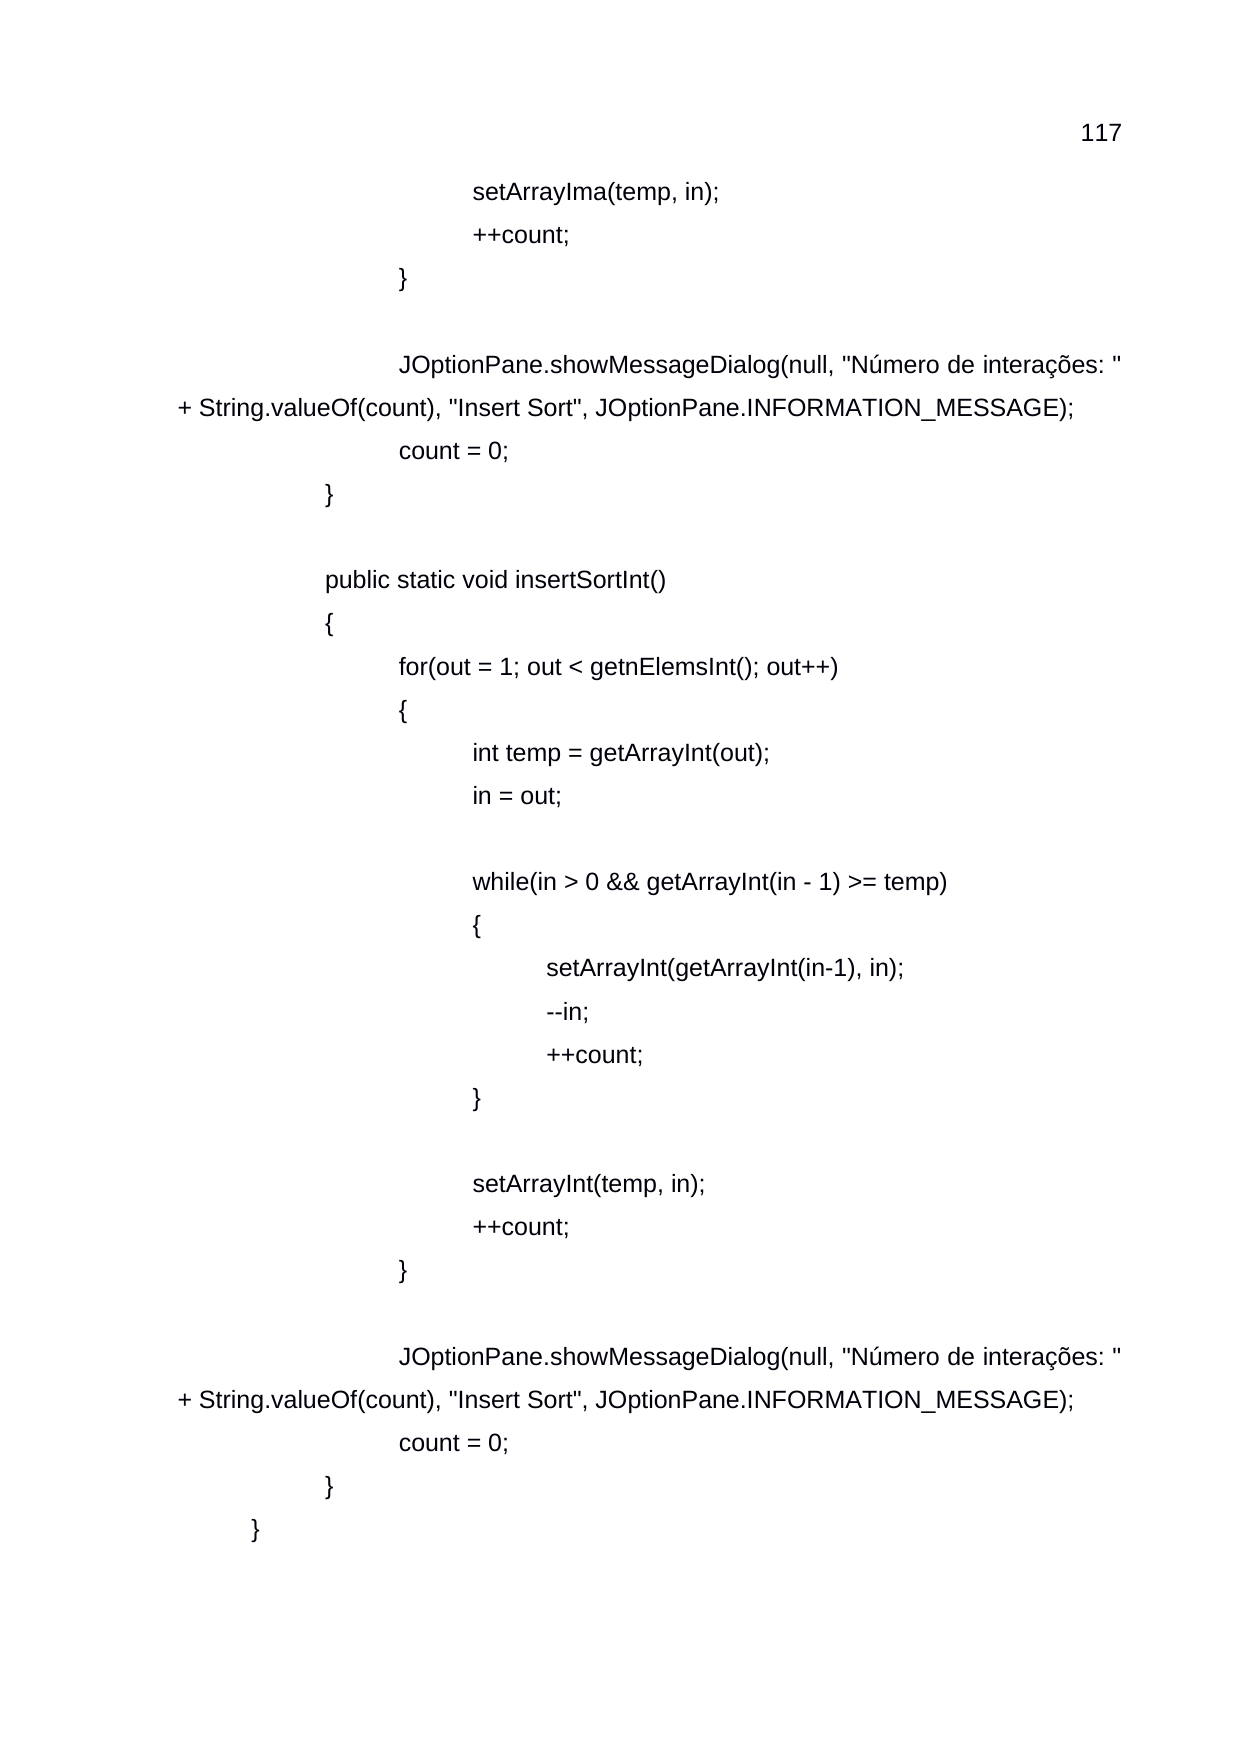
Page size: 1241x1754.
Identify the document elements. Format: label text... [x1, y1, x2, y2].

text JOptionPane.showMessageDialog(null, "Número de interações: " + String.valueOf(count), "Insert Sort", JOptionPane.INFORMATION_MESSAGE); [177, 350, 1122, 422]
text ++count; [177, 1040, 1122, 1068]
text --in; [177, 997, 1122, 1025]
text } [177, 479, 1122, 508]
text } [177, 263, 1122, 292]
text while(in > 0 && getArrayInt(in - 1) >= temp) [177, 867, 1122, 896]
text JOptionPane.showMessageDialog(null, "Número de interações: " + String.valueOf(count), "Insert Sort", JOptionPane.INFORMATION_MESSAGE); [177, 1342, 1122, 1413]
text count = 0; [177, 436, 1122, 465]
text { [177, 608, 1122, 637]
text } [177, 1255, 1122, 1284]
text count = 0; [177, 1428, 1122, 1457]
text } [177, 1083, 1122, 1112]
text setArrayInt(getArrayInt(in-1), in); [177, 953, 1122, 982]
text public static void insertSortInt() [177, 565, 1122, 594]
text ++count; [177, 220, 1122, 249]
text { [177, 910, 1122, 939]
text } [177, 1514, 1122, 1543]
text for(out = 1; out < getnElemsInt(); out++) [177, 652, 1122, 680]
text setArrayInt(temp, in); [177, 1169, 1122, 1198]
text setArrayIma(temp, in); [177, 177, 1122, 206]
text ++count; [177, 1212, 1122, 1241]
text } [177, 1471, 1122, 1500]
text int temp = getArrayInt(out); [177, 738, 1122, 767]
text in = out; [177, 781, 1122, 810]
text { [177, 695, 1122, 723]
